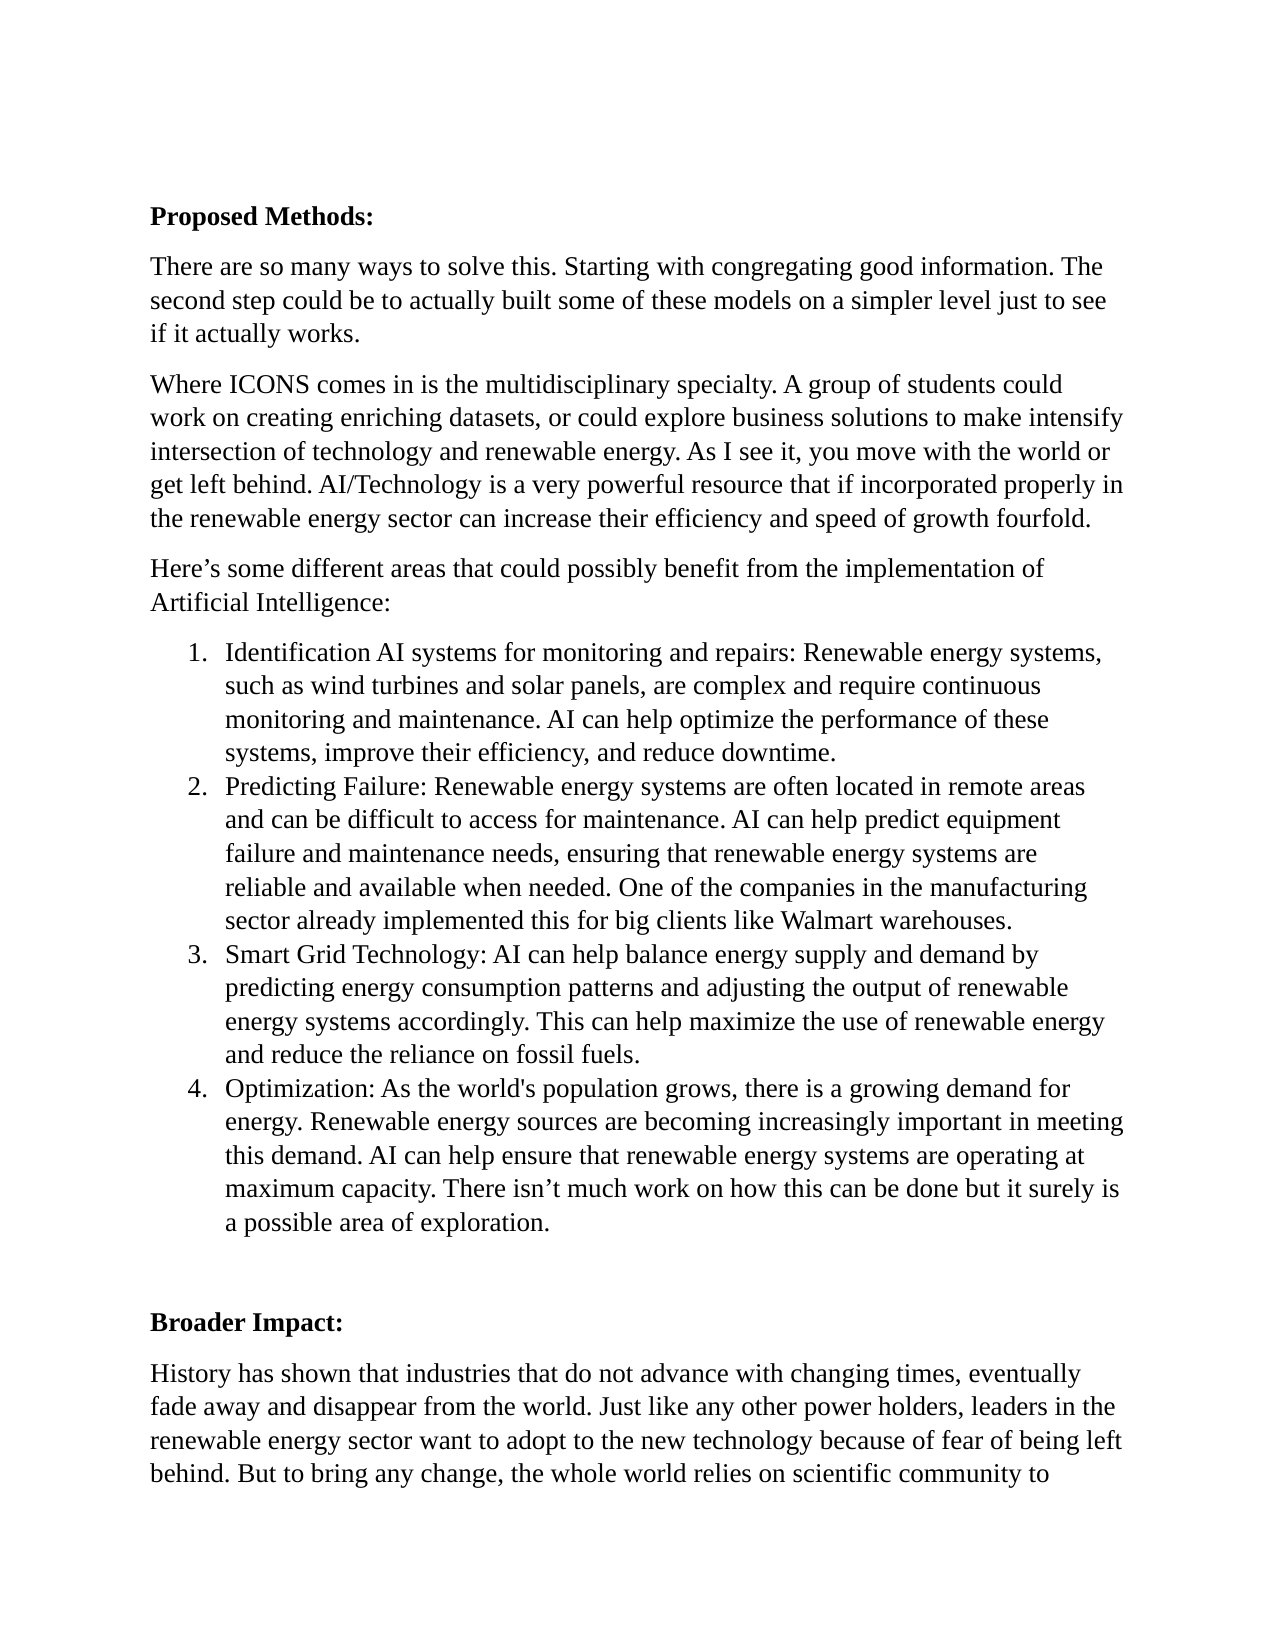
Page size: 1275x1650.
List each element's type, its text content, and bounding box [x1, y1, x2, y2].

text There are so many ways to solve this. Starting with congregating good information. The second step could be to actually built some of these models on a simpler level just to see if it actually works. [150, 250, 1125, 349]
list Optimization: As the world's population grows, there is a growing demand for energy. Renewable energy sources are becoming increasingly important in meeting this demand. AI can help ensure that renewable energy systems are operating at maximum capacity. There isn’t much work on how this can be done but it surely is a possible area of exploration. [187, 1072, 1125, 1237]
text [150, 1357, 1125, 1488]
list Smart Grid Technology: AI can help balance energy supply and demand by predicting energy consumption patterns and adjusting the output of renewable energy systems accordingly. This can help maximize the use of renewable energy and reduce the reliance on fossil fuels. [187, 938, 1125, 1069]
text Here’s some different areas that could possibly benefit from the implementation of Artificial Intelligence: [150, 552, 1125, 617]
text Broader Impact: [150, 1306, 1125, 1338]
text Where ICONS comes in is the multidisciplinary specialty. A group of students could work on creating enriching datasets, or could explore business solutions to make intensify intersection of technology and renewable energy. As I see it, you move with the world or get left behind. AI/Technology is a very powerful resource that if incorporated properly in the renewable energy sector can increase their efficiency and speed of growth fourfold. [150, 368, 1125, 533]
list Identification AI systems for monitoring and repairs: Renewable energy systems, such as wind turbines and solar panels, are complex and require continuous monitoring and maintenance. AI can help optimize the performance of these systems, improve their efficiency, and reduce downtime. [187, 636, 1125, 768]
text Proposed Methods: [150, 200, 1125, 231]
list Predicting Failure: Renewable energy systems are often located in remote areas and can be difficult to access for maintenance. AI can help predict equipment failure and maintenance needs, ensuring that renewable energy systems are reliable and available when needed. One of the companies in the manufacturing sector already implemented this for big clients like Walmart warehouses. [187, 770, 1125, 935]
